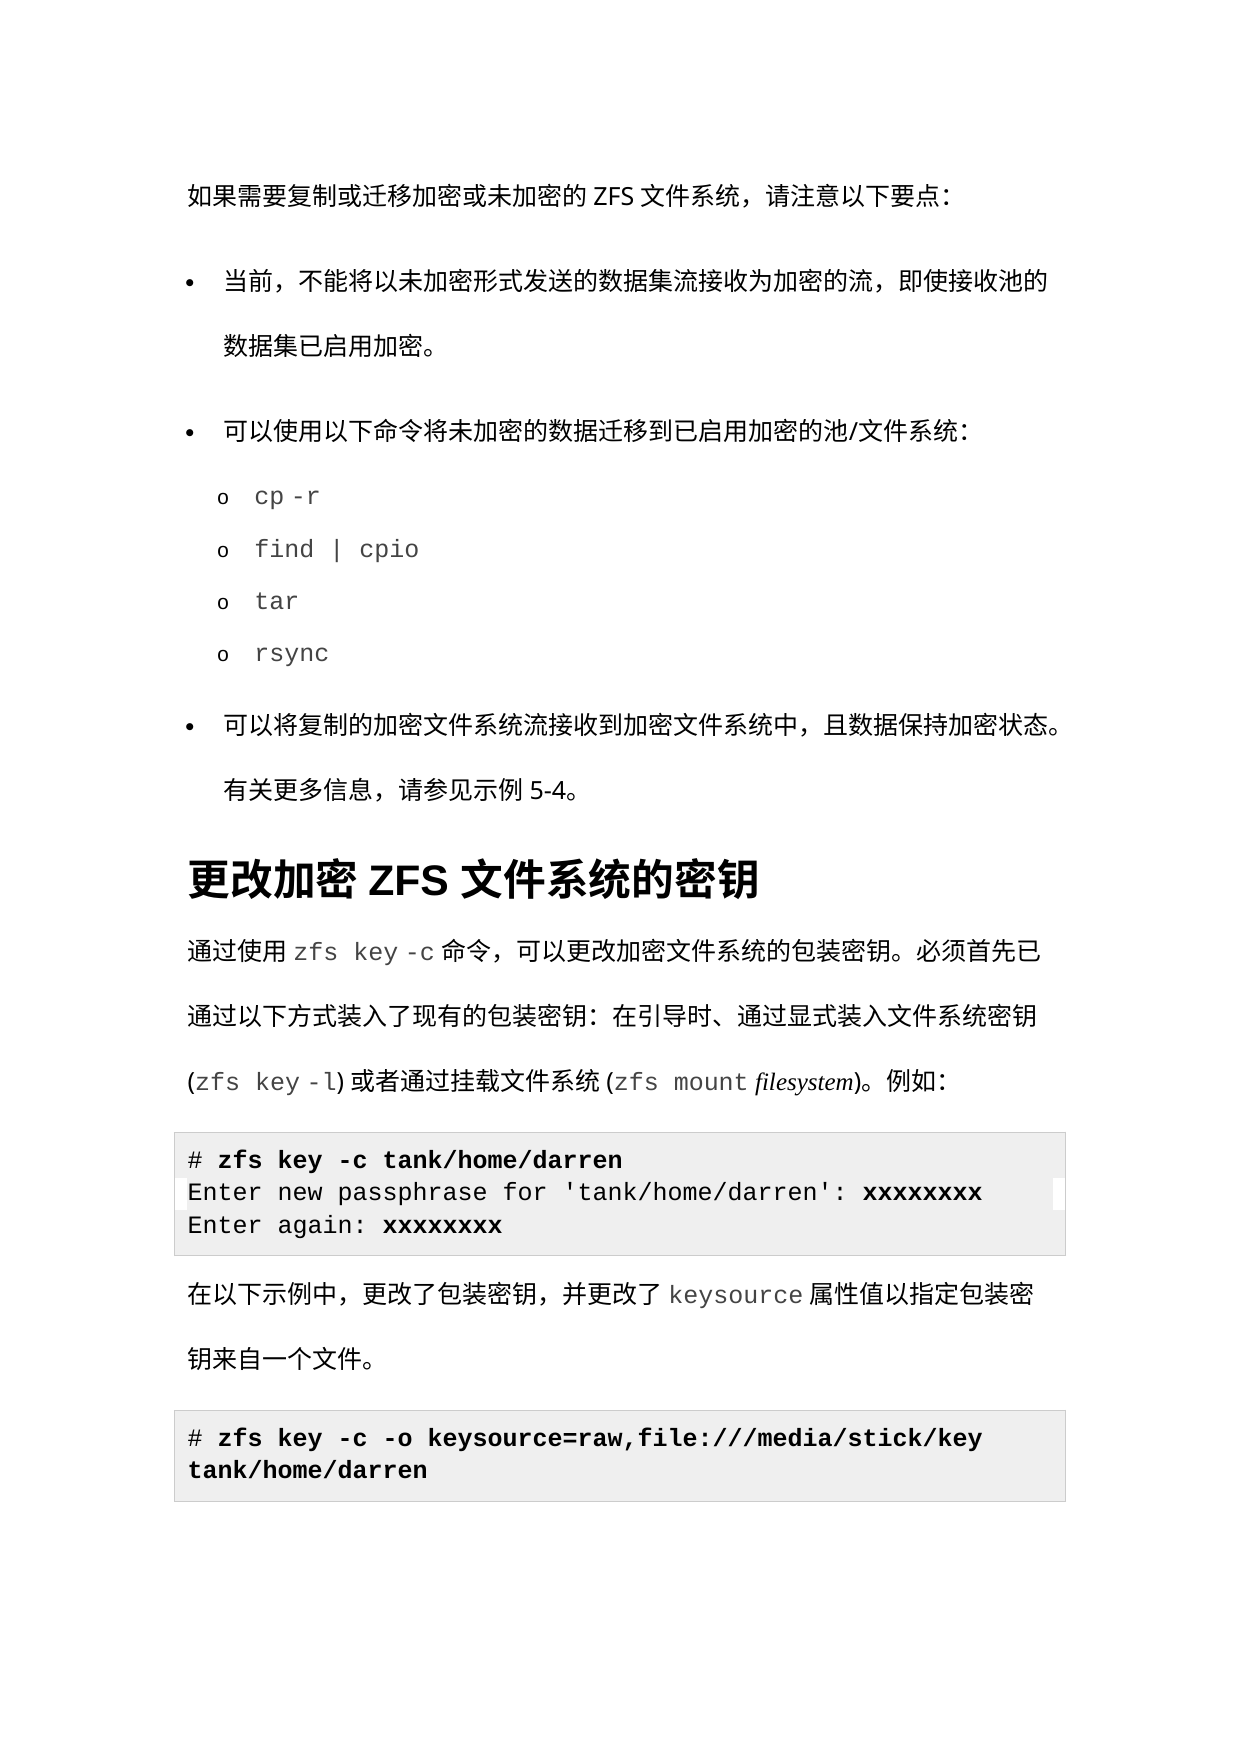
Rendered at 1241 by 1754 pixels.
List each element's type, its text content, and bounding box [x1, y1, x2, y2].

list 可以使用以下命令将未加密的数据迁移到已启用加密的池/文件系统： [186, 397, 1053, 462]
text 在以下示例中，更改了包装密钥，并更改了 keysource 属性值以指定包装密钥来自一个文件。 [187, 1260, 1053, 1390]
list 可以将复制的加密文件系统流接收到加密文件系统中，且数据保持加密状态。有关更多信息，请参见示例 5-4。 [186, 691, 1053, 821]
text # zfs key -c -o keysource=raw,file:///media/stick/key tank/home/darren [175, 1411, 1065, 1501]
text 通过使用 zfs key -c 命令，可以更改加密文件系统的包装密钥。必须首先已通过以下方式装入了现有的包装密钥：在引导时、通过显式装入文件系统密钥 (zfs key -l) 或者通过挂载文件系统 (zfs mount filesystem)。例如： [187, 917, 1053, 1112]
text 更改加密 ZFS 文件系统的密钥 [187, 845, 1053, 910]
list tar [217, 586, 1053, 619]
list rsync [217, 639, 1053, 671]
text Enter again: xxxxxxxx [175, 1197, 1065, 1255]
text 如果需要复制或迁移加密或未加密的 ZFS 文件系统，请注意以下要点： [187, 162, 1053, 227]
list cp -r [217, 482, 1053, 514]
text # zfs key -c tank/home/darren [175, 1133, 1065, 1178]
text Enter new passphrase for 'tank/home/darren': xxxxxxxx [187, 1178, 1053, 1197]
list find | cpio [217, 534, 1053, 567]
list 当前，不能将以未加密形式发送的数据集流接收为加密的流，即使接收池的数据集已启用加密。 [186, 247, 1053, 377]
